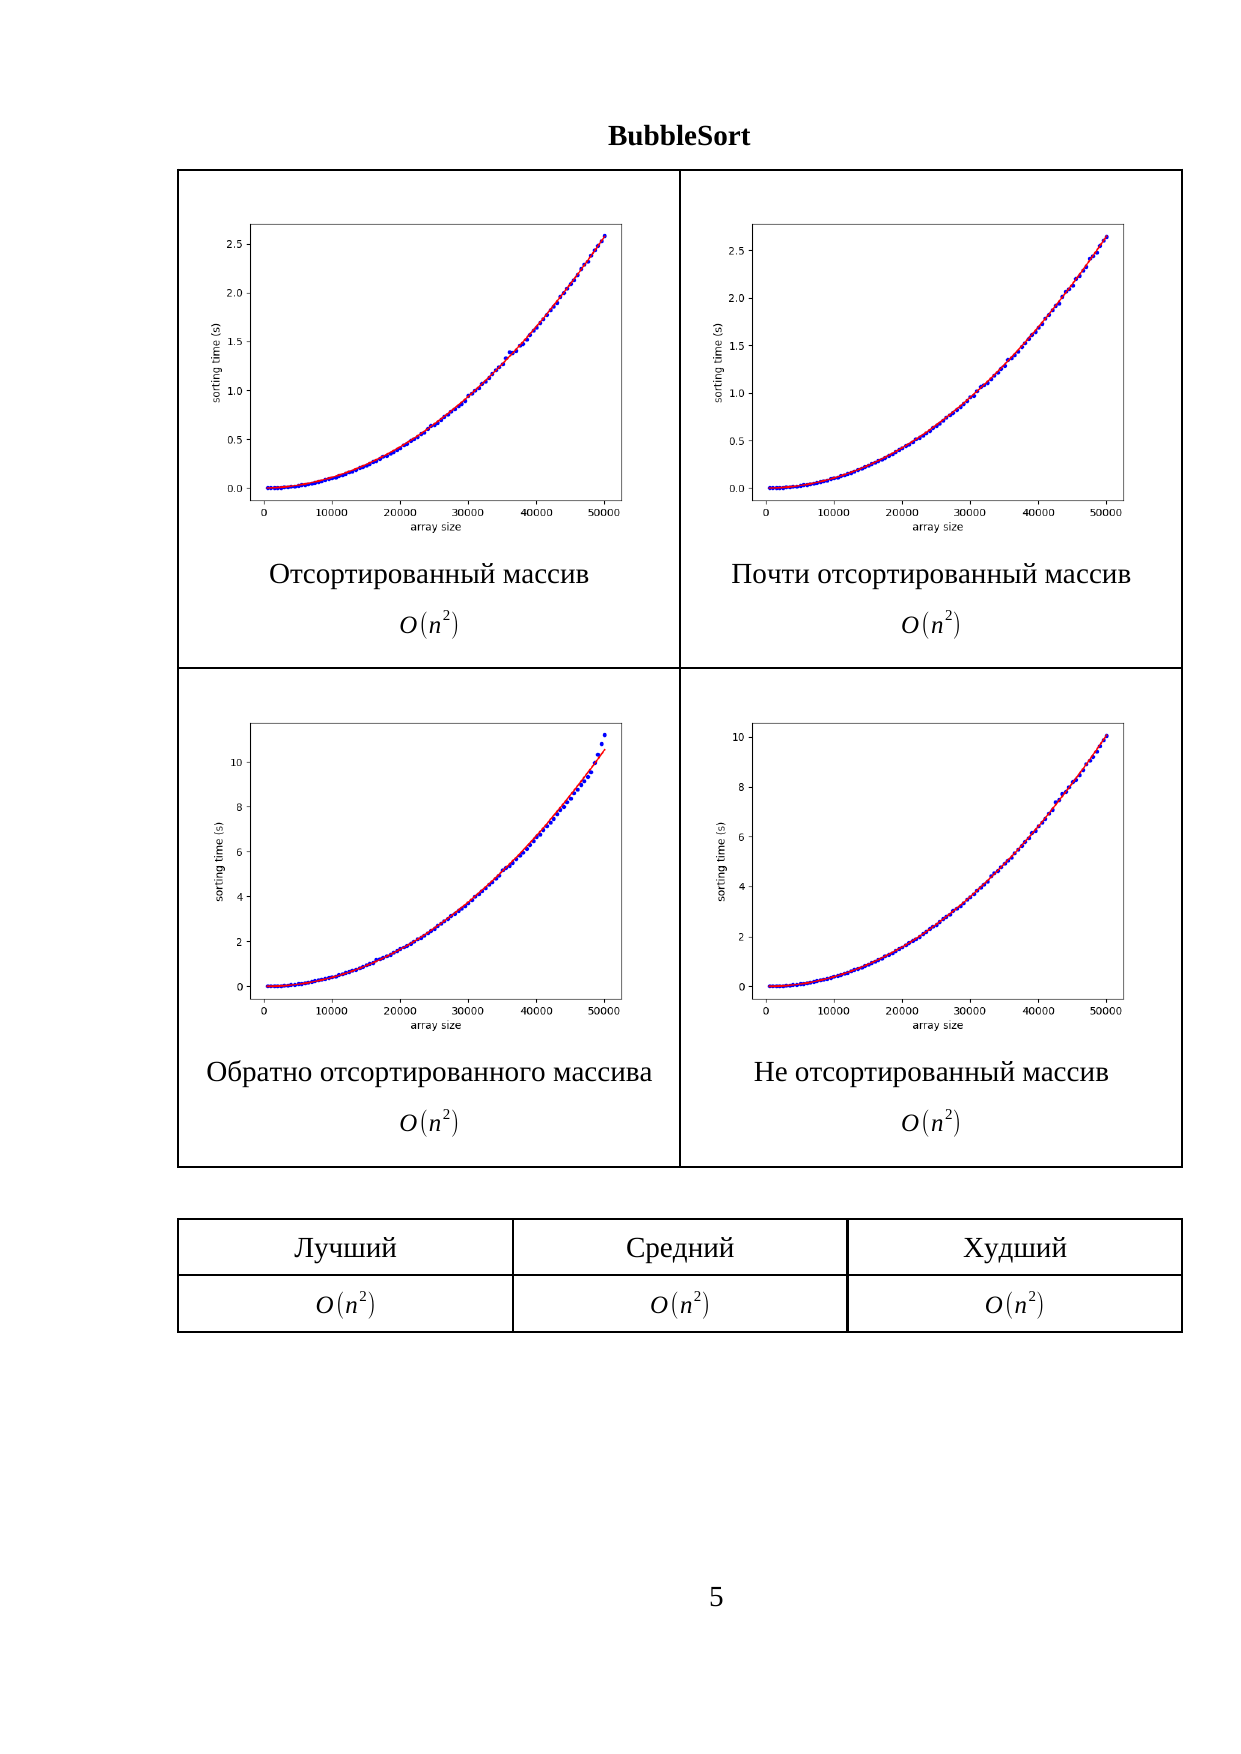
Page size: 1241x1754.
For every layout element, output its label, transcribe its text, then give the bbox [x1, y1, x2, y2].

table_header Лучший [179, 1220, 512, 1274]
table_cell Обратно отсортированного массива [179, 669, 679, 1166]
picture [692, 679, 1171, 1038]
table_header Отсортированный массив [179, 171, 679, 667]
picture [190, 679, 669, 1038]
picture [190, 181, 669, 540]
table_header Почти отсортированный массив [681, 171, 1181, 667]
picture [692, 181, 1171, 540]
table_cell [179, 1276, 512, 1331]
table_cell [849, 1276, 1181, 1331]
table_header Худший [849, 1220, 1181, 1274]
table_header Средний [514, 1220, 846, 1274]
table_cell Не отсортированный массив [681, 669, 1181, 1166]
table_cell [514, 1276, 846, 1331]
subtitle BubbleSort [177, 118, 1181, 152]
